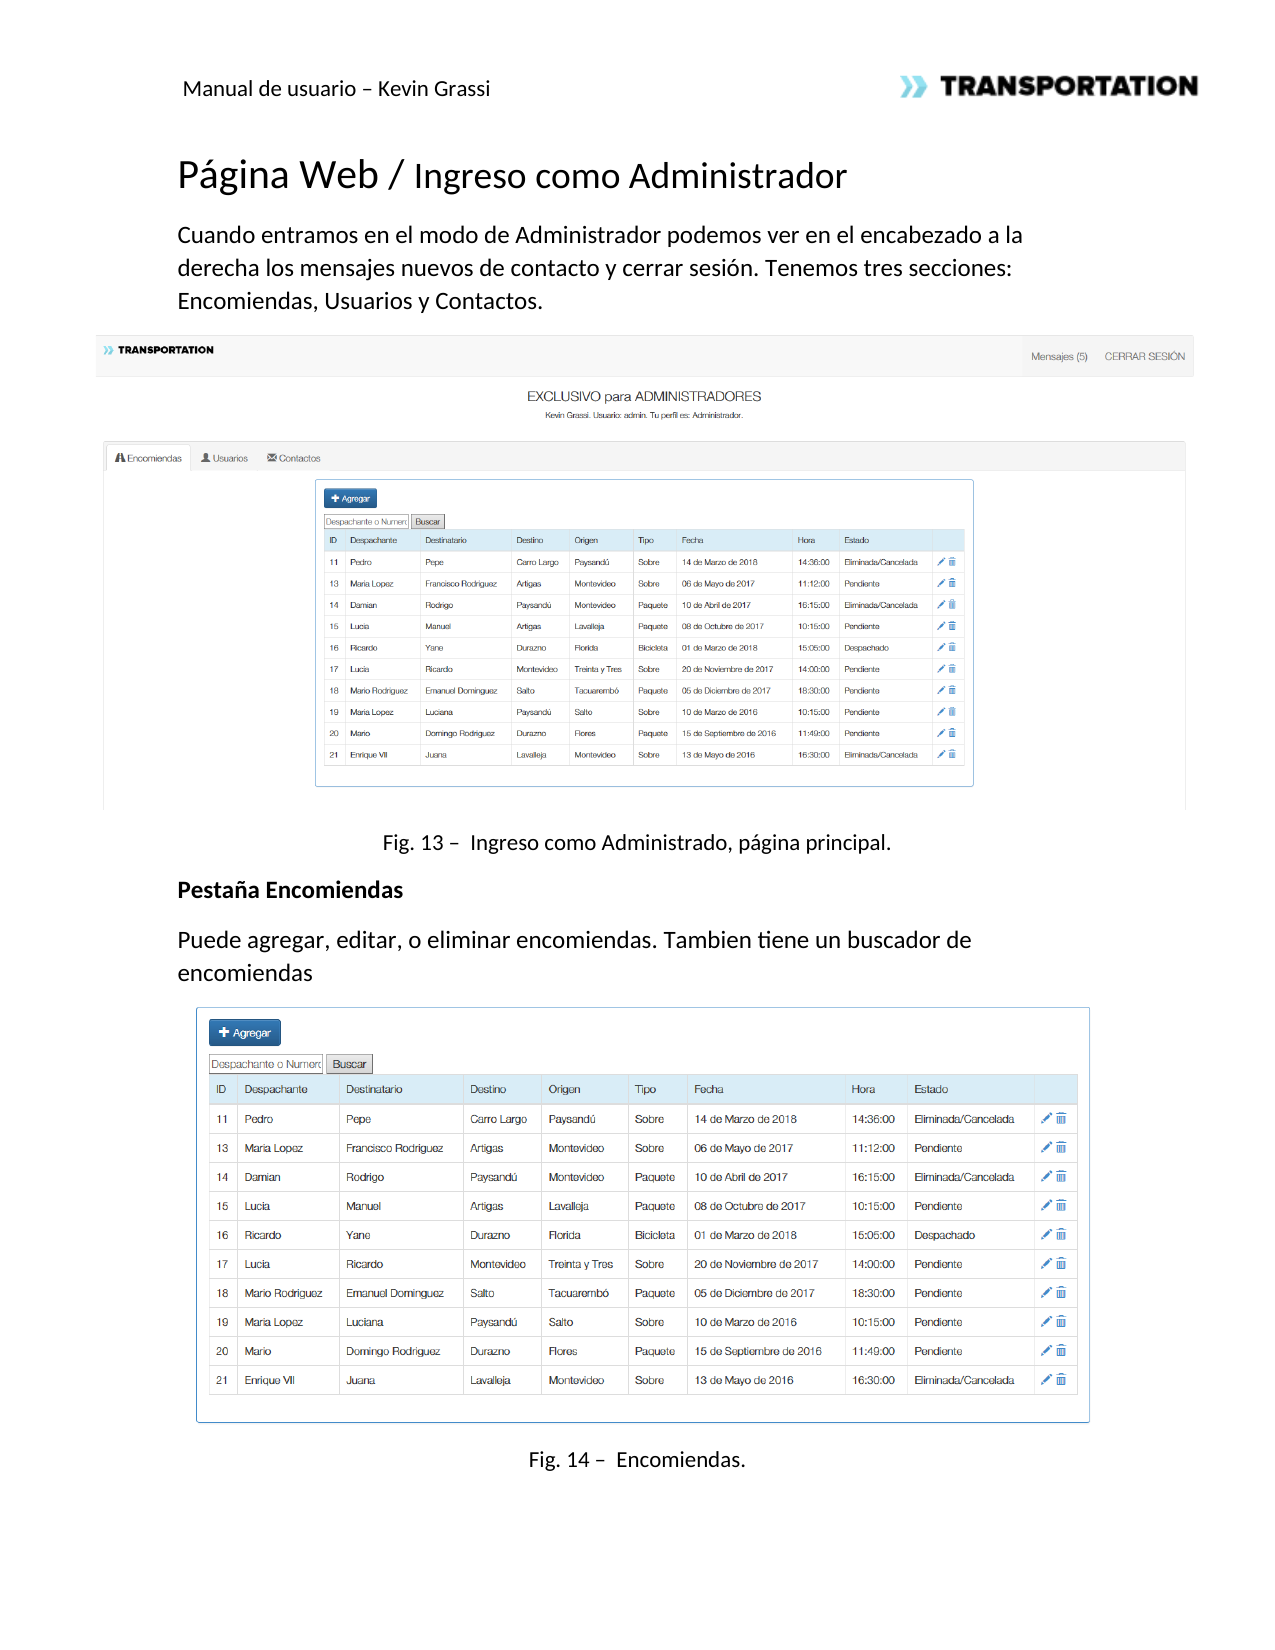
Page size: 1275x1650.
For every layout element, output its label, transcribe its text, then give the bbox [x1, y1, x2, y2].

text Página Web / Ingreso como Administrador [177, 148, 1098, 198]
picture [95, 335, 1194, 810]
text Cuando entramos en el modo de Administrador podemos ver en el encabezado a la derecha los mensajes nuevos de contacto y cerrar sesión. Tenemos tres secciones: Encomiendas, Usuarios y Contactos. [177, 219, 1098, 316]
text Puede agregar, editar, o eliminar encomiendas. Tambien tiene un buscador de encomiendas [177, 924, 1098, 988]
text Pestaña Encomiendas [177, 874, 1098, 905]
picture [188, 1000, 1100, 1440]
text Fig. 13 – Ingreso como Administrado, página principal. [177, 828, 1098, 856]
picture [900, 71, 1213, 103]
text Fig. 14 – Encomiendas. [177, 1445, 1098, 1473]
